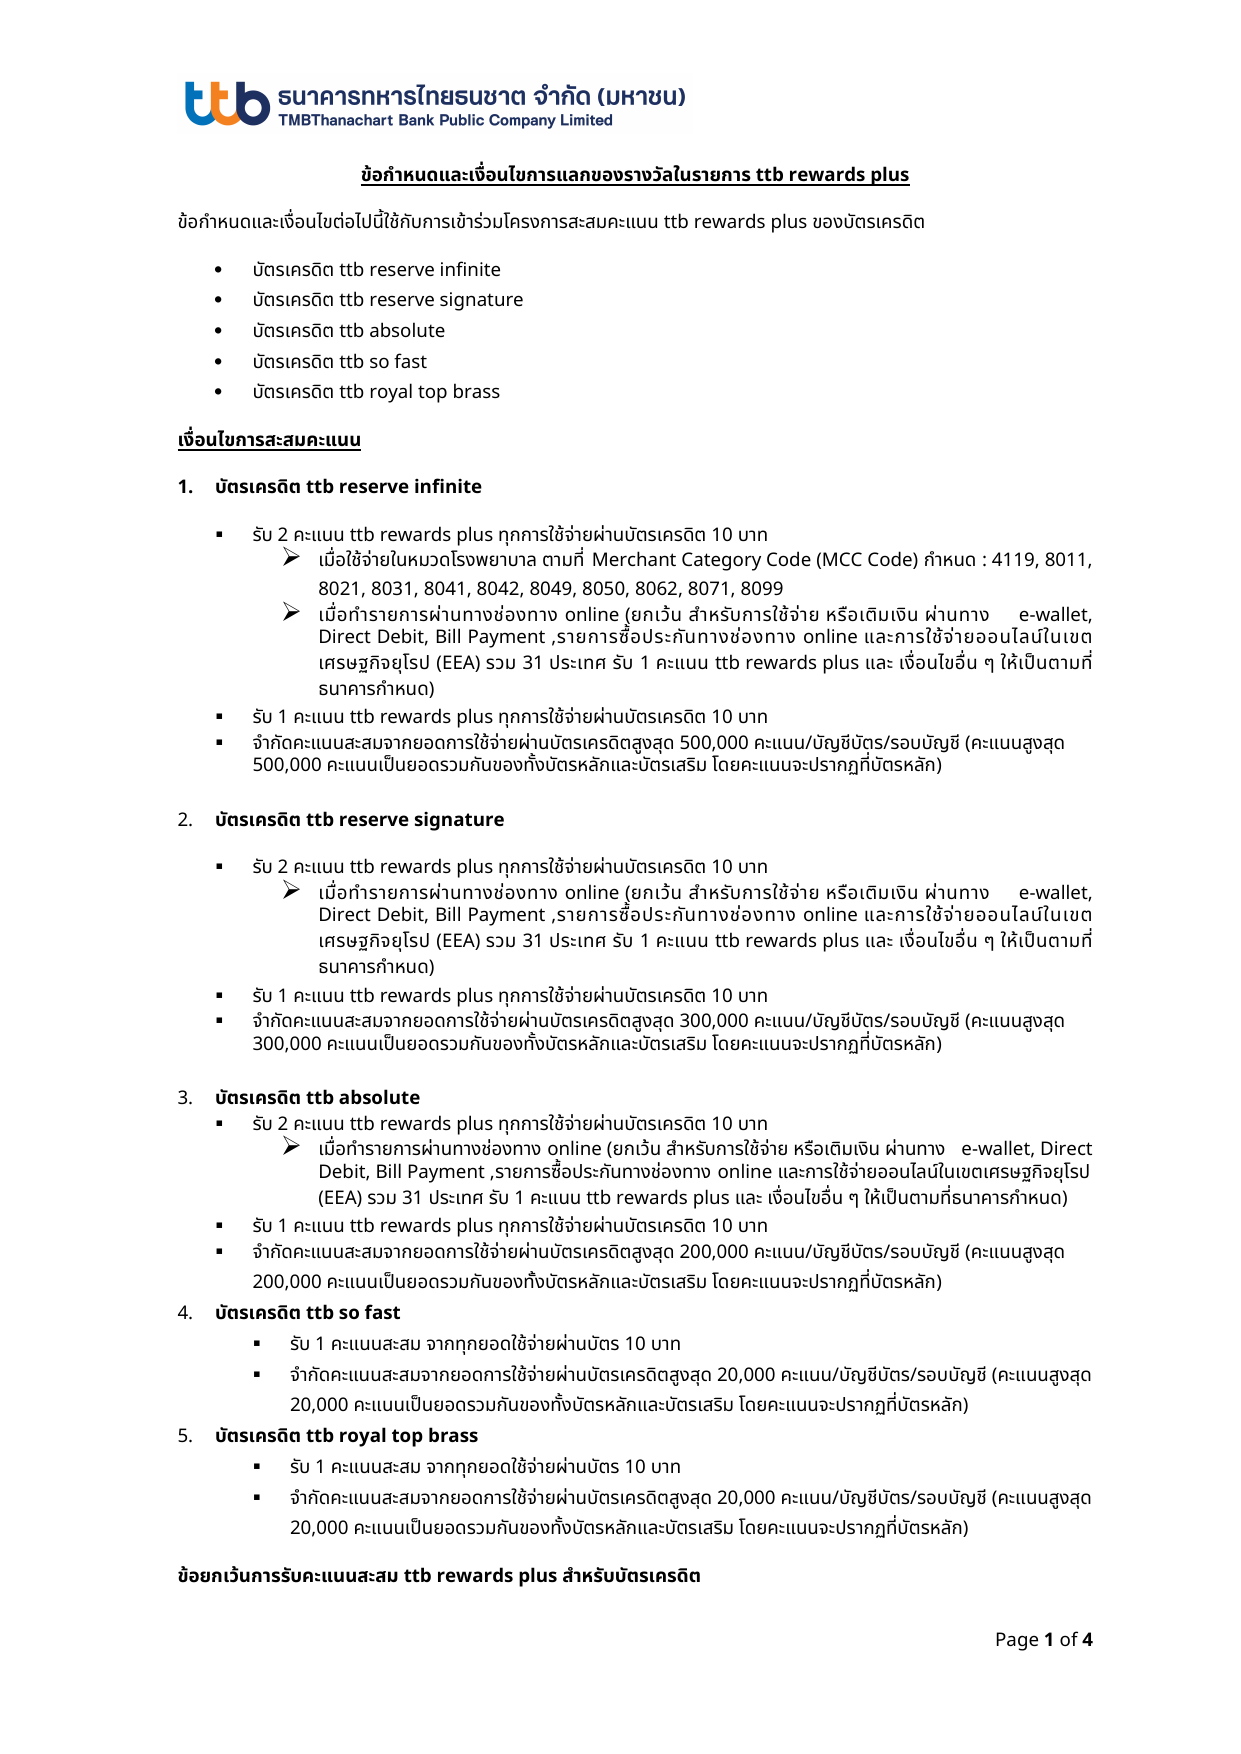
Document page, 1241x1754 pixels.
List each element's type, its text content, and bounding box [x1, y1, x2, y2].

list เมื่อทำรายการผ่านทางช่องทาง online (ยกเว้น สำหรับการใช้จ่าย หรือเติมเงิน ผ่านทาง e-wallet, Direct Debit, Bill Payment ,รายการซื้อประกันทางช่องทาง online และการใช้จ่ายออนไลน์ในเขตเศรษฐกิจยุโรป (EEA) รวม 31 ประเทศ รับ 1 คะแนน ttb rewards plus และ เงื่อนไขอื่น ๆ ให้เป็นตามที่ธนาคารกำหนด) [281, 1135, 1093, 1212]
list เมื่อทำรายการผ่านทางช่องทาง online (ยกเว้น สำหรับการใช้จ่าย หรือเติมเงิน ผ่านทาง e-wallet, Direct Debit, Bill Payment ,รายการซื้อประกันทางช่องทาง online และการใช้จ่ายออนไลน์ในเขตเศรษฐกิจยุโรป (EEA) รวม 31 ประเทศ รับ 1 คะแนน ttb rewards plus และ เงื่อนไขอื่น ๆ ให้เป็นตามที่ธนาคารกำหนด) [281, 601, 1093, 703]
list เมื่อใช้จ่ายในหมวดโรงพยาบาล ตามที่ Merchant Category Code (MCC Code) กำหนด : 4119, 8011, 8021, 8031, 8041, 8042, 8049, 8050, 8062, 8071, 8099 [281, 546, 1093, 601]
list บัตรเครดิต ttb so fast [215, 348, 1093, 377]
list จำกัดคะแนนสะสมจากยอดการใช้จ่ายผ่านบัตรเครดิตสูงสุด 500,000 คะแนน/บัญชีบัตร/รอบบัญชี (คะแนนสูงสุด 500,000 คะแนนเป็นยอดรวมกันของทั้งบัตรหลักและบัตรเสริม โดยคะแนนจะปรากฏที่บัตรหลัก) [215, 729, 1093, 780]
list บัตรเครดิต ttb absolute [177, 1084, 1093, 1110]
list บัตรเครดิต ttb reserve infinite [215, 256, 1093, 284]
text ข้อกำหนดและเงื่อนไขการแลกของรางวัลในรายการ ttb rewards plus [177, 161, 1093, 190]
text ข้อยกเว้นการรับคะแนนสะสม ttb rewards plus สำหรับบัตรเครดิต [177, 1562, 1093, 1591]
list รับ 1 คะแนน ttb rewards plus ทุกการใช้จ่ายผ่านบัตรเครดิต 10 บาท [215, 703, 1093, 729]
list รับ 1 คะแนน ttb rewards plus ทุกการใช้จ่ายผ่านบัตรเครดิต 10 บาท [215, 982, 1093, 1007]
text เงื่อนไขการสะสมคะแนน [177, 426, 1093, 454]
list จำกัดคะแนนสะสมจากยอดการใช้จ่ายผ่านบัตรเครดิตสูงสุด 20,000 คะแนน/บัญชีบัตร/รอบบัญชี (คะแนนสูงสุด 20,000 คะแนนเป็นยอดรวมกันของทั้งบัตรหลักและบัตรเสริม โดยคะแนนจะปรากฏที่บัตรหลัก) [252, 1484, 1093, 1543]
list รับ 2 คะแนน ttb rewards plus ทุกการใช้จ่ายผ่านบัตรเครดิต 10 บาท [215, 521, 1093, 546]
list รับ 2 คะแนน ttb rewards plus ทุกการใช้จ่ายผ่านบัตรเครดิต 10 บาท [215, 853, 1093, 879]
list บัตรเครดิต ttb royal top brass [215, 379, 1093, 407]
list รับ 1 คะแนนสะสม จากทุกยอดใช้จ่ายผ่านบัตร 10 บาท [252, 1453, 1093, 1482]
list จำกัดคะแนนสะสมจากยอดการใช้จ่ายผ่านบัตรเครดิตสูงสุด 20,000 คะแนน/บัญชีบัตร/รอบบัญชี (คะแนนสูงสุด 20,000 คะแนนเป็นยอดรวมกันของทั้งบัตรหลักและบัตรเสริม โดยคะแนนจะปรากฏที่บัตรหลัก) [252, 1361, 1093, 1420]
list บัตรเครดิต ttb absolute [215, 317, 1093, 346]
picture [177, 73, 693, 134]
list บัตรเครดิต ttb so fast [177, 1299, 1093, 1328]
list บัตรเครดิต ttb reserve signature [177, 806, 1093, 834]
list รับ 1 คะแนน ttb rewards plus ทุกการใช้จ่ายผ่านบัตรเครดิต 10 บาท [215, 1212, 1093, 1238]
list บัตรเครดิต ttb royal top brass [177, 1422, 1093, 1451]
list จำกัดคะแนนสะสมจากยอดการใช้จ่ายผ่านบัตรเครดิตสูงสุด 300,000 คะแนน/บัญชีบัตร/รอบบัญชี (คะแนนสูงสุด 300,000 คะแนนเป็นยอดรวมกันของทั้งบัตรหลักและบัตรเสริม โดยคะแนนจะปรากฏที่บัตรหลัก) [215, 1007, 1093, 1059]
list บัตรเครดิต ttb reserve infinite [177, 473, 1093, 502]
list รับ 1 คะแนนสะสม จากทุกยอดใช้จ่ายผ่านบัตร 10 บาท [252, 1330, 1093, 1359]
list จำกัดคะแนนสะสมจากยอดการใช้จ่ายผ่านบัตรเครดิตสูงสุด 200,000 คะแนน/บัญชีบัตร/รอบบัญชี (คะแนนสูงสุด 200,000 คะแนนเป็นยอดรวมกันของทั้งบัตรหลักและบัตรเสริม โดยคะแนนจะปรากฏที่บัตรหลัก) [215, 1238, 1093, 1297]
text ข้อกำหนดและเงื่อนไขต่อไปนี้ใช้กับการเข้าร่วมโครงการสะสมคะแนน ttb rewards plus ของบัตรเครดิต [177, 208, 1093, 237]
list รับ 2 คะแนน ttb rewards plus ทุกการใช้จ่ายผ่านบัตรเครดิต 10 บาท [215, 1110, 1093, 1135]
list เมื่อทำรายการผ่านทางช่องทาง online (ยกเว้น สำหรับการใช้จ่าย หรือเติมเงิน ผ่านทาง e-wallet, Direct Debit, Bill Payment ,รายการซื้อประกันทางช่องทาง online และการใช้จ่ายออนไลน์ในเขตเศรษฐกิจยุโรป (EEA) รวม 31 ประเทศ รับ 1 คะแนน ttb rewards plus และ เงื่อนไขอื่น ๆ ให้เป็นตามที่ธนาคารกำหนด) [281, 879, 1093, 982]
list บัตรเครดิต ttb reserve signature [215, 287, 1093, 315]
